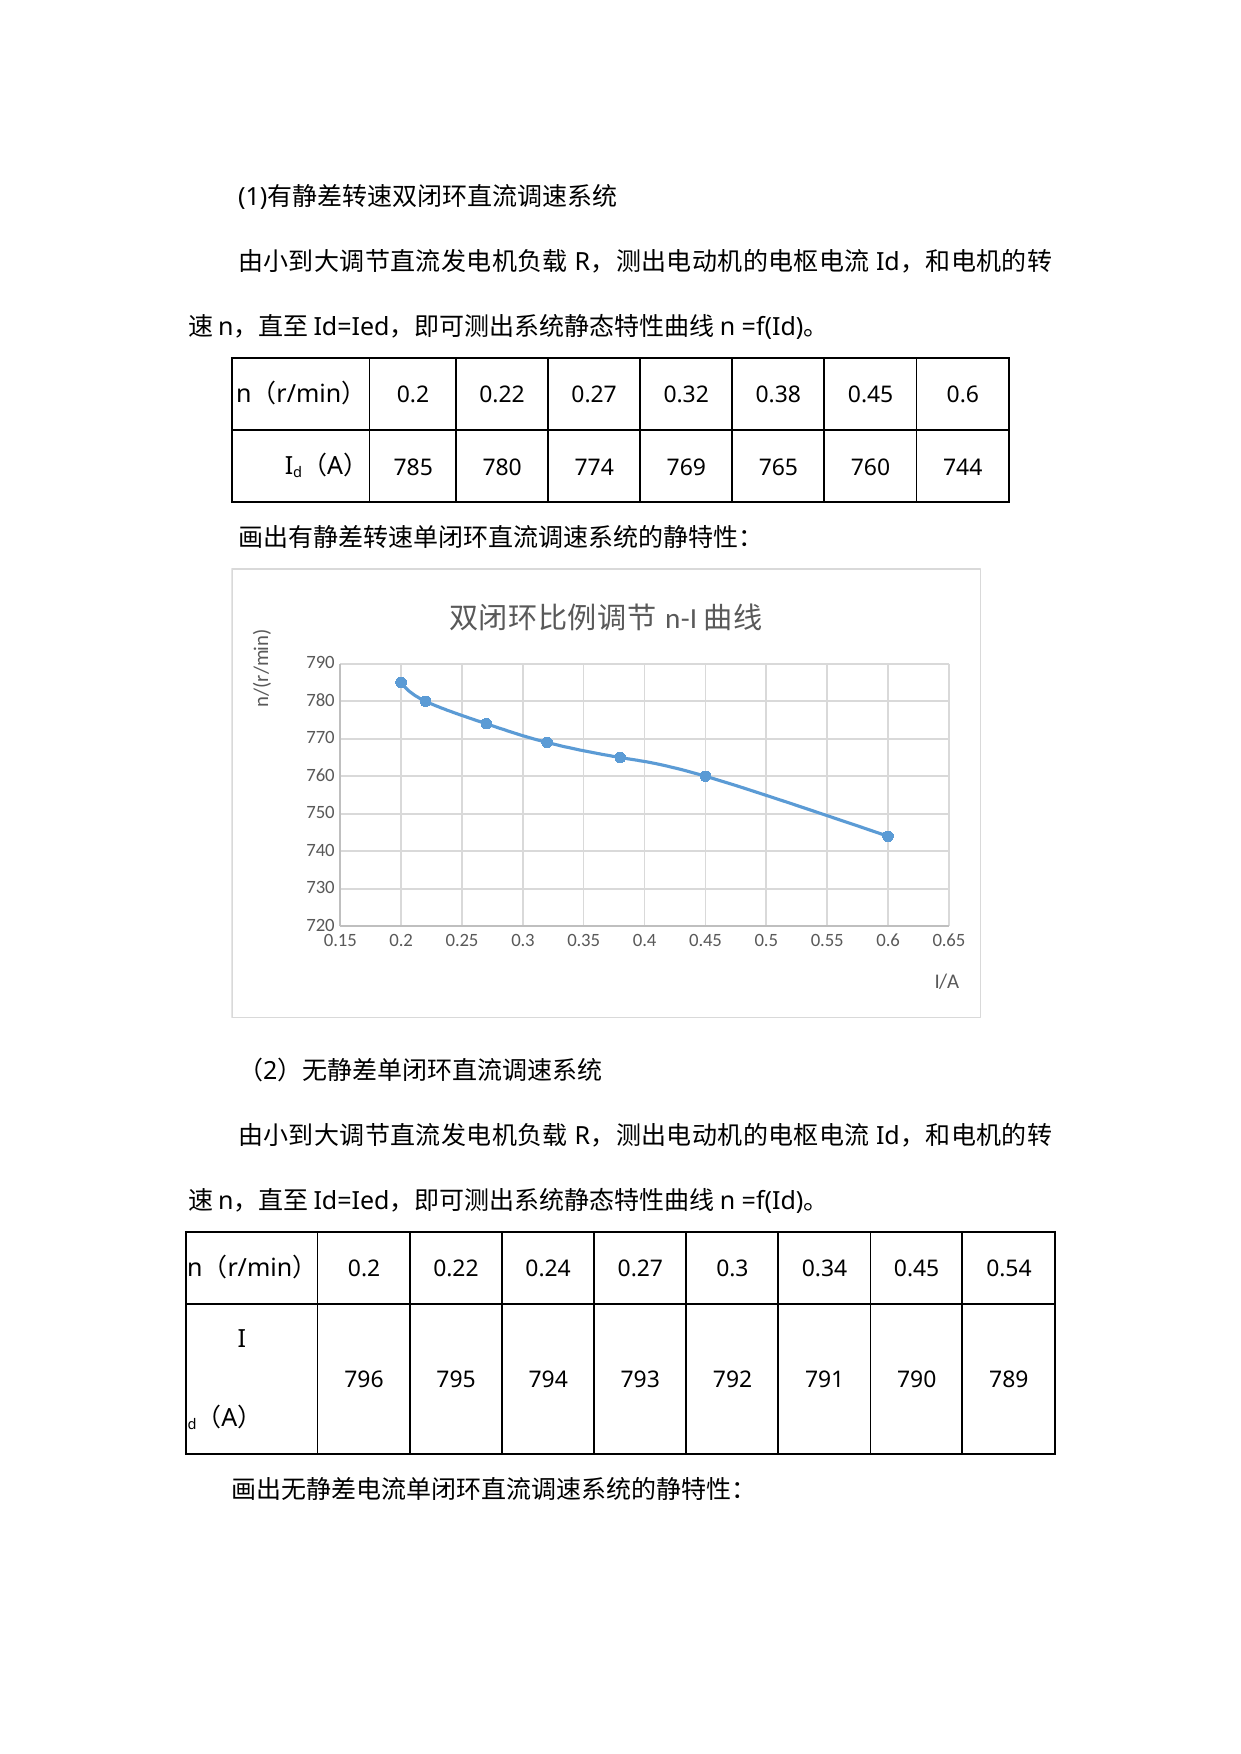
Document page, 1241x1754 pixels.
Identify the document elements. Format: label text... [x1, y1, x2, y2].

table_cell 780 [457, 431, 547, 501]
table_header 0.22 [457, 359, 547, 429]
table_header 0.6 [917, 359, 1008, 429]
table_header 0.27 [595, 1233, 685, 1303]
text （2）无静差单闭环直流调速系统 [188, 1036, 1053, 1101]
table_cell 774 [549, 431, 639, 501]
table_cell 796 [318, 1305, 409, 1453]
table_header 0.3 [687, 1233, 777, 1303]
table_header 0.22 [411, 1233, 501, 1303]
text 画出有静差转速单闭环直流调速系统的静特性： [188, 503, 1053, 568]
text 画出无静差电流单闭环直流调速系统的静特性： [187, 1455, 1053, 1520]
table_cell 769 [641, 431, 731, 501]
table_header 0.32 [641, 359, 731, 429]
text 由小到大调节直流发电机负载R，测出电动机的电枢电流Id，和电机的转速n，直至Id=Ied，即可测出系统静态特性曲线n =f(Id)。 [188, 1101, 1053, 1231]
table_header 0.45 [871, 1233, 961, 1303]
table_header 0.38 [733, 359, 823, 429]
table_cell 790 [871, 1305, 961, 1453]
table_header 0.45 [825, 359, 916, 429]
table_header n（r/min） [187, 1233, 317, 1303]
table_cell 791 [779, 1305, 870, 1453]
text 由小到大调节直流发电机负载R，测出电动机的电枢电流Id，和电机的转速n，直至Id=Ied，即可测出系统静态特性曲线n =f(Id)。 [188, 227, 1053, 357]
table_cell Id（A） [233, 431, 369, 501]
table_cell 793 [595, 1305, 685, 1453]
table_header 0.27 [549, 359, 639, 429]
table_cell 795 [411, 1305, 501, 1453]
table_cell 765 [733, 431, 823, 501]
table_header 0.2 [370, 359, 455, 429]
table_cell 794 [503, 1305, 593, 1453]
table_cell 760 [825, 431, 916, 501]
table_header 0.24 [503, 1233, 593, 1303]
text (1)有静差转速双闭环直流调速系统 [188, 162, 1053, 227]
table_header n（r/min） [233, 359, 369, 429]
table_cell 789 [963, 1305, 1054, 1453]
table_cell 792 [687, 1305, 777, 1453]
table_header 0.54 [963, 1233, 1054, 1303]
table_header 0.2 [318, 1233, 409, 1303]
table_cell 744 [917, 431, 1008, 501]
table_cell Id（A） [187, 1305, 317, 1453]
table_cell 785 [370, 431, 455, 501]
table_header 0.34 [779, 1233, 870, 1303]
